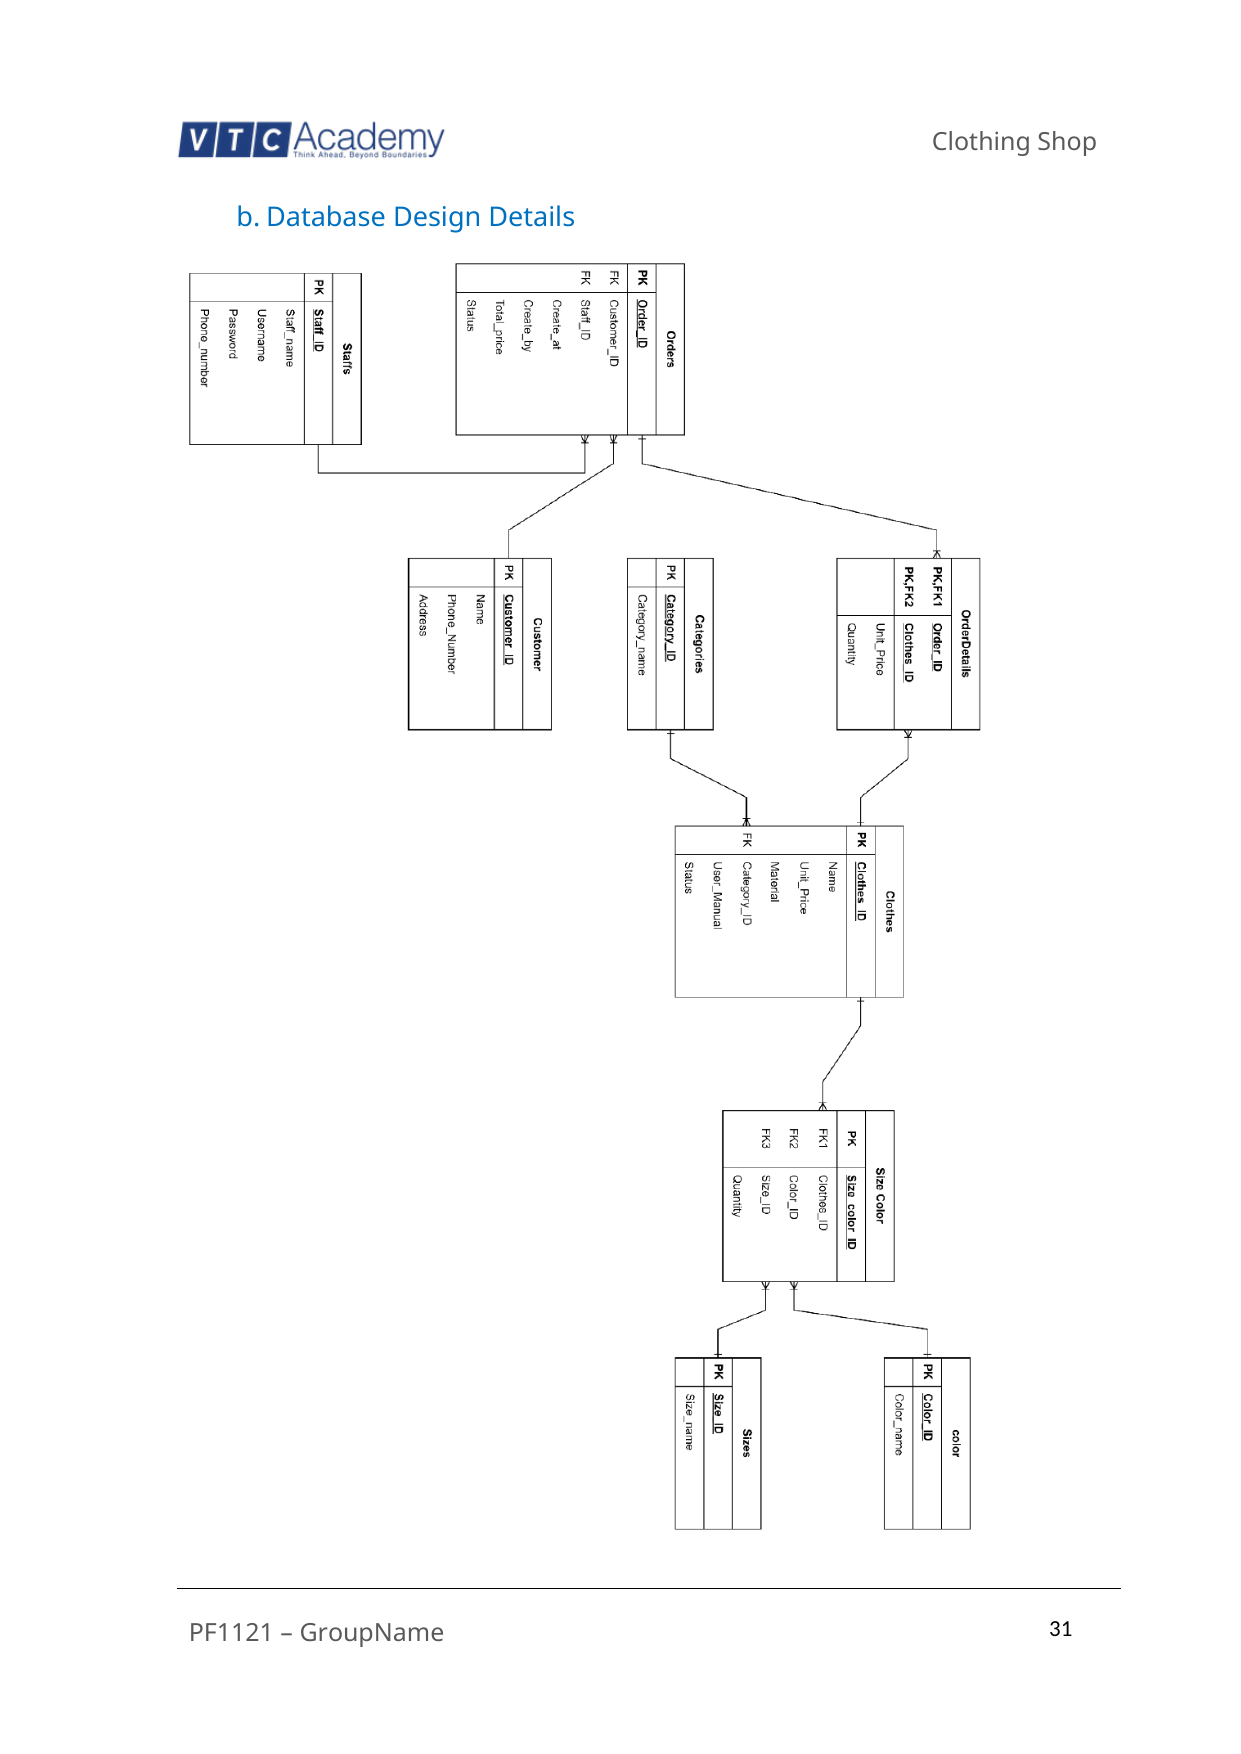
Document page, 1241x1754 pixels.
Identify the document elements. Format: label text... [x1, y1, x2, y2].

picture [169, 114, 454, 167]
list Database Design Details [236, 198, 1122, 235]
picture [180, 255, 989, 1537]
